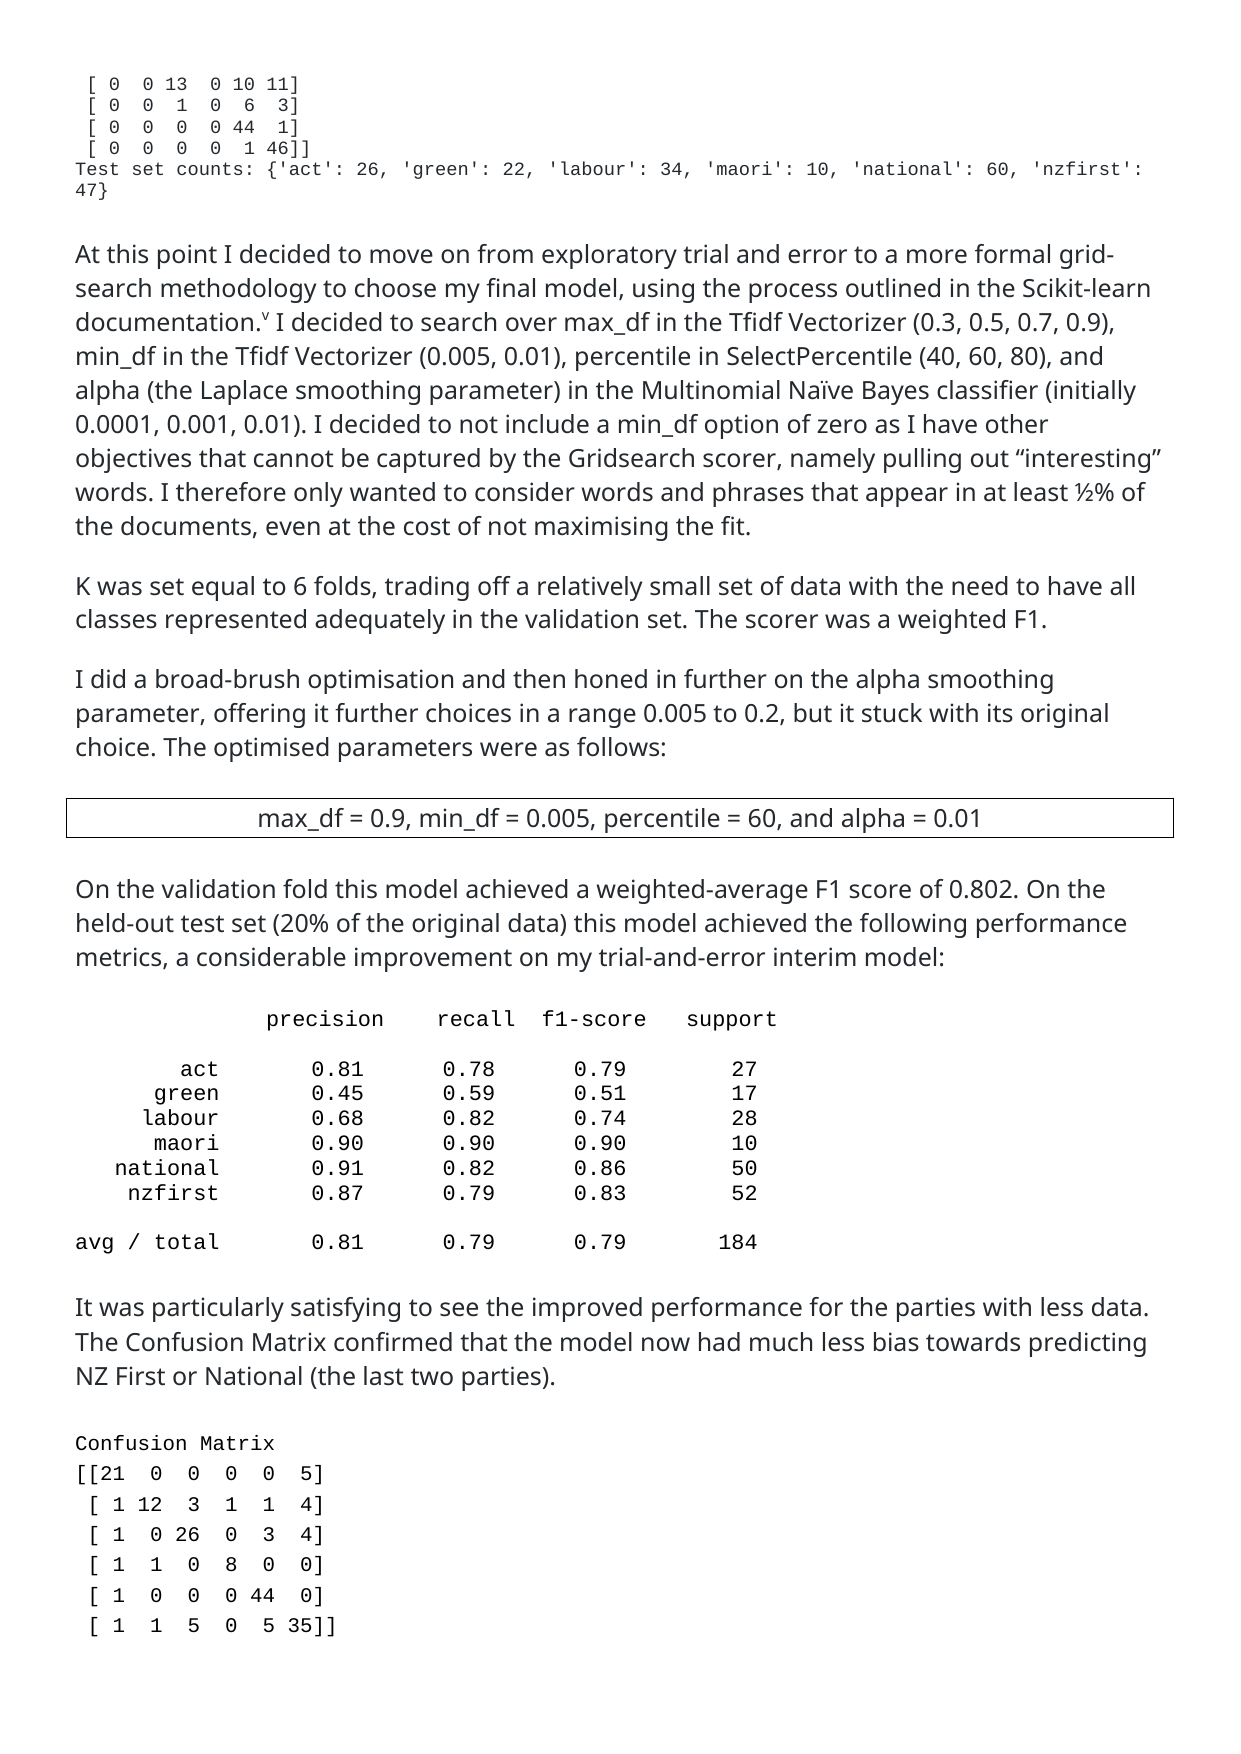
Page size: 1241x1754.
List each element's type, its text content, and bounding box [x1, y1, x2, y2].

text green 0.45 0.59 0.51 17 [75, 1082, 1165, 1107]
text [ 1 1 5 0 5 35]] [75, 1608, 1165, 1638]
text [[21 0 0 0 0 5] [75, 1457, 1165, 1487]
text It was particularly satisfying to see the improved performance for the parties with less data. The Confusion Matrix confirmed that the model now had much less bias towards predicting NZ First or National (the last two parties). [75, 1290, 1165, 1392]
text maori 0.90 0.90 0.90 10 [75, 1132, 1165, 1157]
text [ 0 0 1 0 6 3] [75, 96, 1165, 117]
text On the validation fold this model achieved a weighted-average F1 score of 0.802. On the held-out test set (20% of the original data) this model achieved the following performance metrics, a considerable improvement on my trial-and-error interim model: [75, 872, 1165, 974]
text act 0.81 0.78 0.79 27 [75, 1058, 1165, 1082]
text [ 0 0 0 0 1 46]] [75, 139, 1165, 160]
text precision recall f1-score support [75, 1008, 1165, 1033]
text [ 1 0 0 0 44 0] [75, 1578, 1165, 1608]
text K was set equal to 6 folds, trading off a relatively small set of data with the need to have all classes represented adequately in the validation set. The scorer was a weighted F1. [75, 568, 1165, 636]
text max_df = 0.9, min_df = 0.005, percentile = 60, and alpha = 0.01 [67, 799, 1173, 837]
text [ 0 0 13 0 10 11] [75, 75, 1165, 96]
text [ 1 0 26 0 3 4] [75, 1517, 1165, 1548]
text [ 0 0 0 0 44 1] [75, 117, 1165, 139]
text At this point I decided to move on from exploratory trial and error to a more formal grid-search methodology to choose my final model, using the process outlined in the Scikit-learn documentation. I decided to search over max_df in the Tfidf Vectorizer (0.3, 0.5, 0.7, 0.9), min_df in the Tfidf Vectorizer (0.005, 0.01), percentile in SelectPercentile (40, 60, 80), and alpha (the Laplace smoothing parameter) in the Multinomial Naïve Bayes classifier (initially 0.0001, 0.001, 0.01). I decided to not include a min_df option of zero as I have other objectives that cannot be captured by the Gridsearch scorer, namely pulling out “interesting” words. I therefore only wanted to consider words and phrases that appear in at least ½% of the documents, even at the cost of not maximising the fit. [75, 237, 1165, 543]
text [ 1 12 3 1 1 4] [75, 1487, 1165, 1517]
text I did a broad-brush optimisation and then honed in further on the alpha smoothing parameter, offering it further choices in a range 0.005 to 0.2, but it stuck with its original choice. The optimised parameters were as follows: [75, 661, 1165, 763]
text national 0.91 0.82 0.86 50 [75, 1157, 1165, 1182]
text Test set counts: {'act': 26, 'green': 22, 'labour': 34, 'maori': 10, 'national': 60, 'nzfirst': 47} [75, 160, 1165, 202]
text avg / total 0.81 0.79 0.79 184 [75, 1231, 1165, 1256]
text labour 0.68 0.82 0.74 28 [75, 1107, 1165, 1132]
text Confusion Matrix [75, 1426, 1165, 1457]
text nzfirst 0.87 0.79 0.83 52 [75, 1182, 1165, 1206]
text [ 1 1 0 8 0 0] [75, 1548, 1165, 1578]
